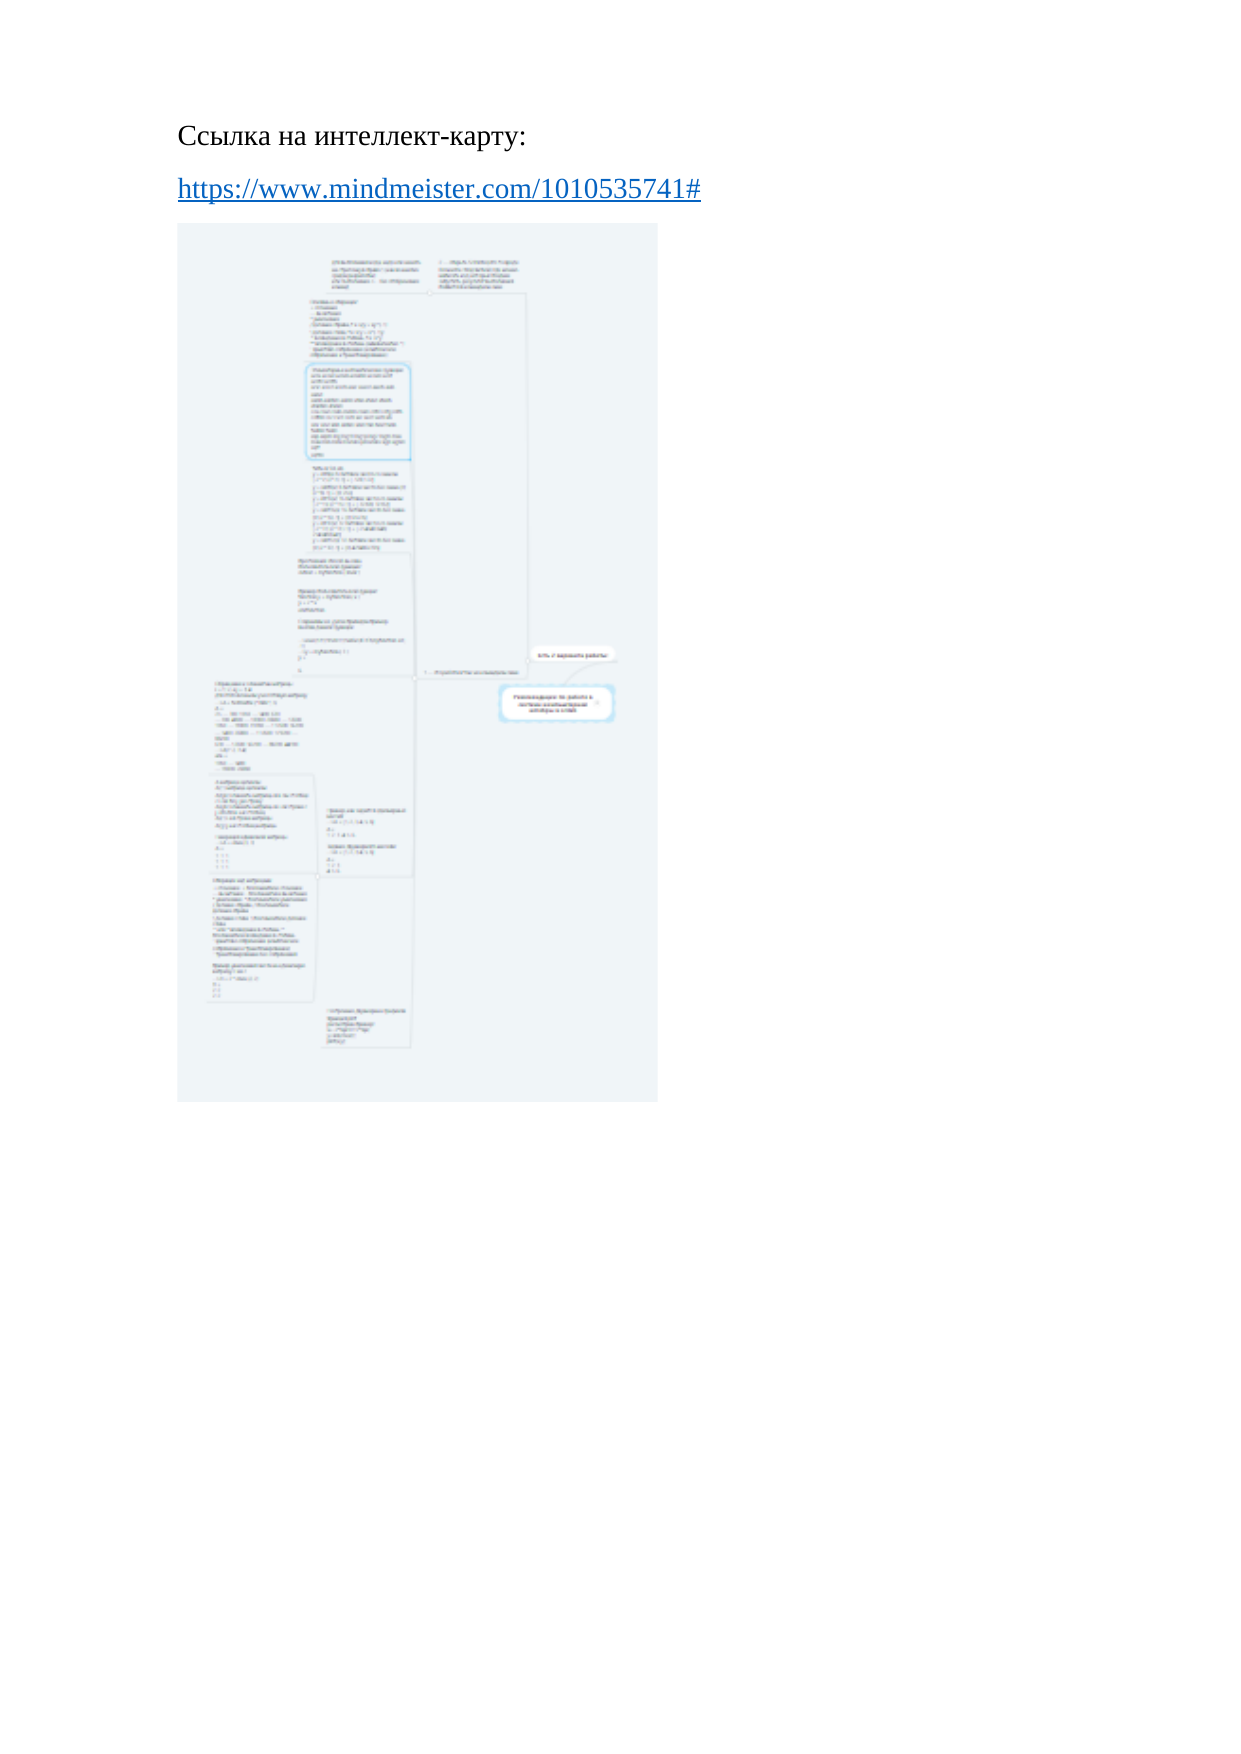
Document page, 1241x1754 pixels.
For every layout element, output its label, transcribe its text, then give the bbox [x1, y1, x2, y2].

picture [177, 223, 658, 1102]
text https://www.mindmeister.com/1010535741# [177, 171, 1152, 204]
text Ссылка на интеллект-карту: [177, 118, 1152, 152]
